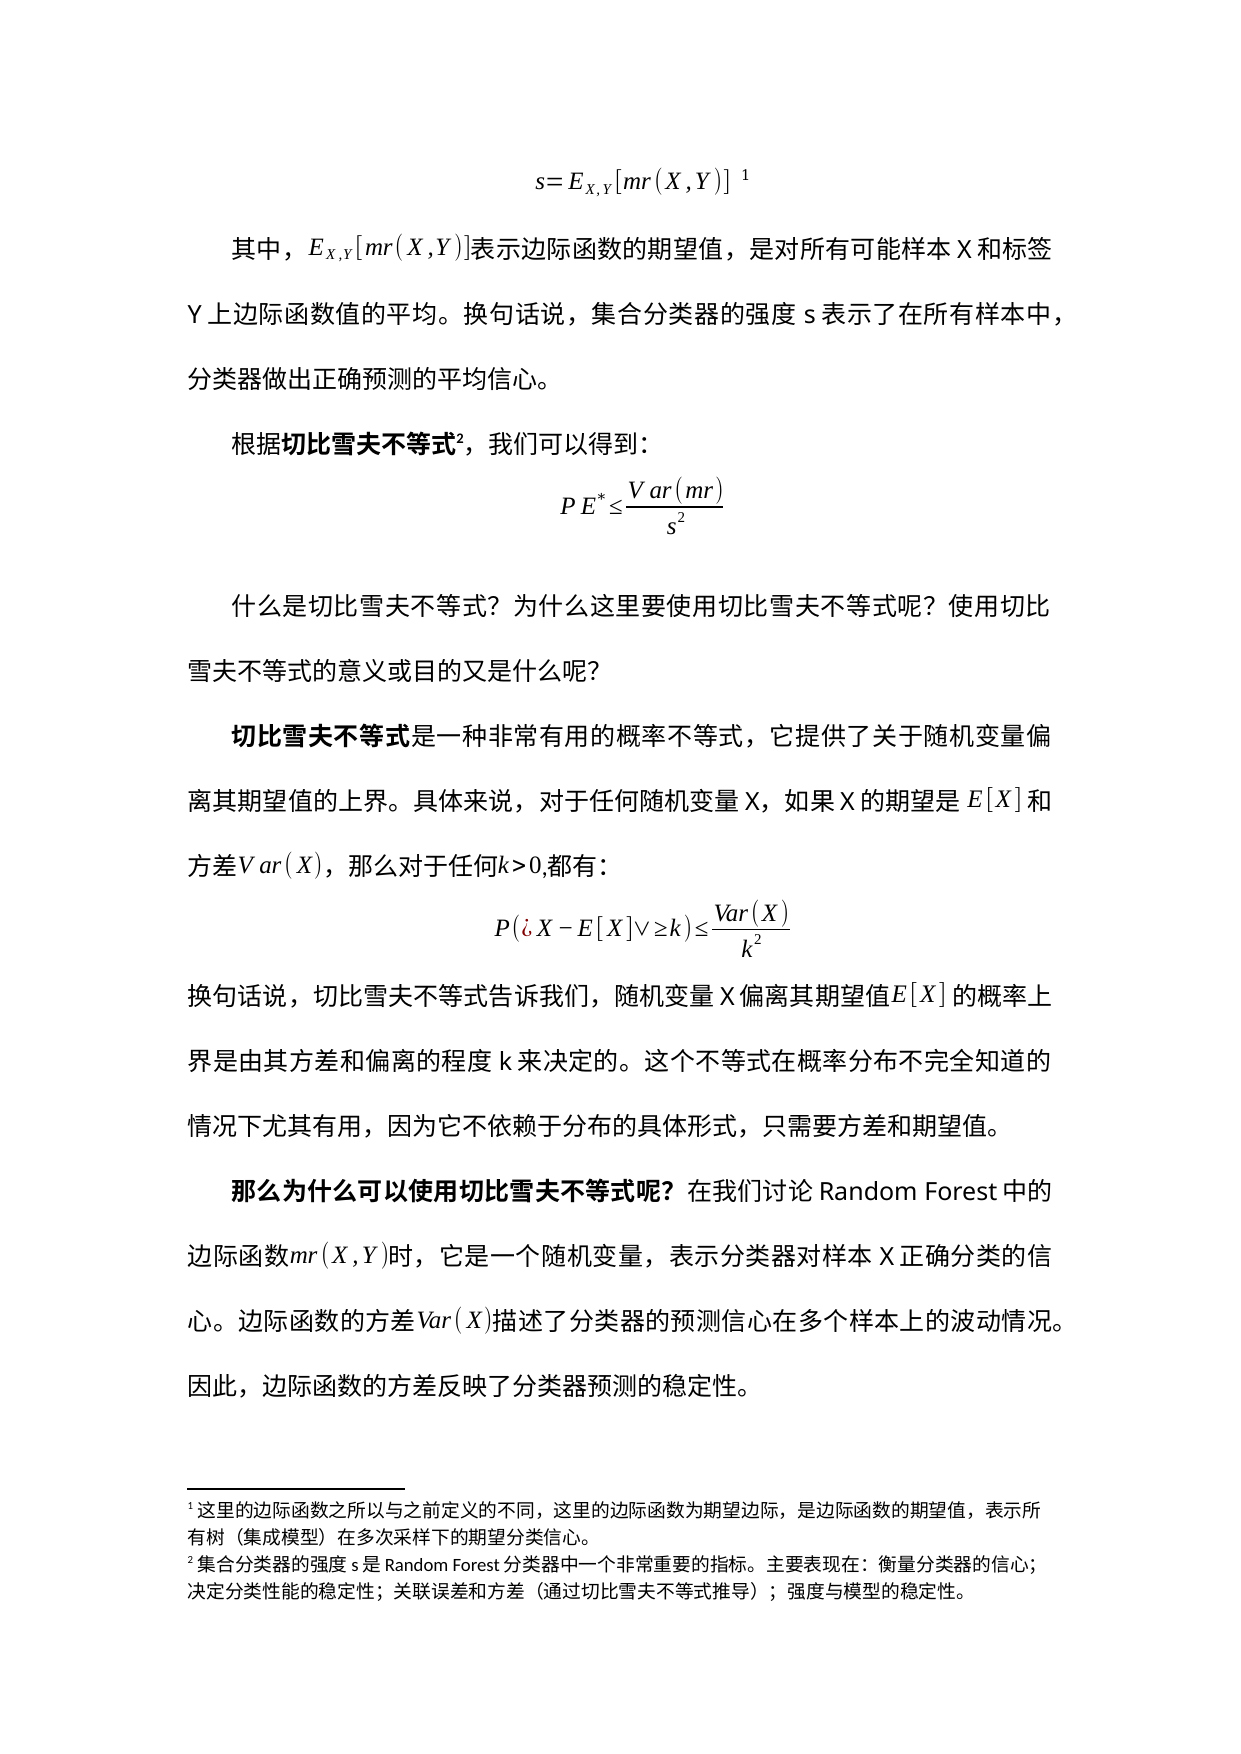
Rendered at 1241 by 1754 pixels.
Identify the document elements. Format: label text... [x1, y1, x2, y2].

text 其中，表示边际函数的期望值，是对所有可能样本X和标签Y上边际函数值的平均。换句话说，集合分类器的强度s表示了在所有样本中，分类器做出正确预测的平均信心。 [187, 215, 1053, 410]
text 什么是切比雪夫不等式？为什么这里要使用切比雪夫不等式呢？使用切比雪夫不等式的意义或目的又是什么呢？ [187, 572, 1053, 702]
text 根据切比雪夫不等式，我们可以得到： [187, 410, 1053, 475]
text 切比雪夫不等式是一种非常有用的概率不等式，它提供了关于随机变量偏离其期望值的上界。具体来说，对于任何随机变量X，如果X的期望是 和方差，那么对于任何,都有： [187, 702, 1053, 897]
text 换句话说，切比雪夫不等式告诉我们，随机变量X偏离其期望值 的概率上界是由其方差和偏离的程度k来决定的。这个不等式在概率分布不完全知道的情况下尤其有用，因为它不依赖于分布的具体形式，只需要方差和期望值。 [187, 962, 1053, 1157]
text 那么为什么可以使用切比雪夫不等式呢？在我们讨论Random Forest中的边际函数时，它是一个随机变量，表示分类器对样本X正确分类的信心。边际函数的方差描述了分类器的预测信心在多个样本上的波动情况。因此，边际函数的方差反映了分类器预测的稳定性。 [187, 1157, 1053, 1417]
